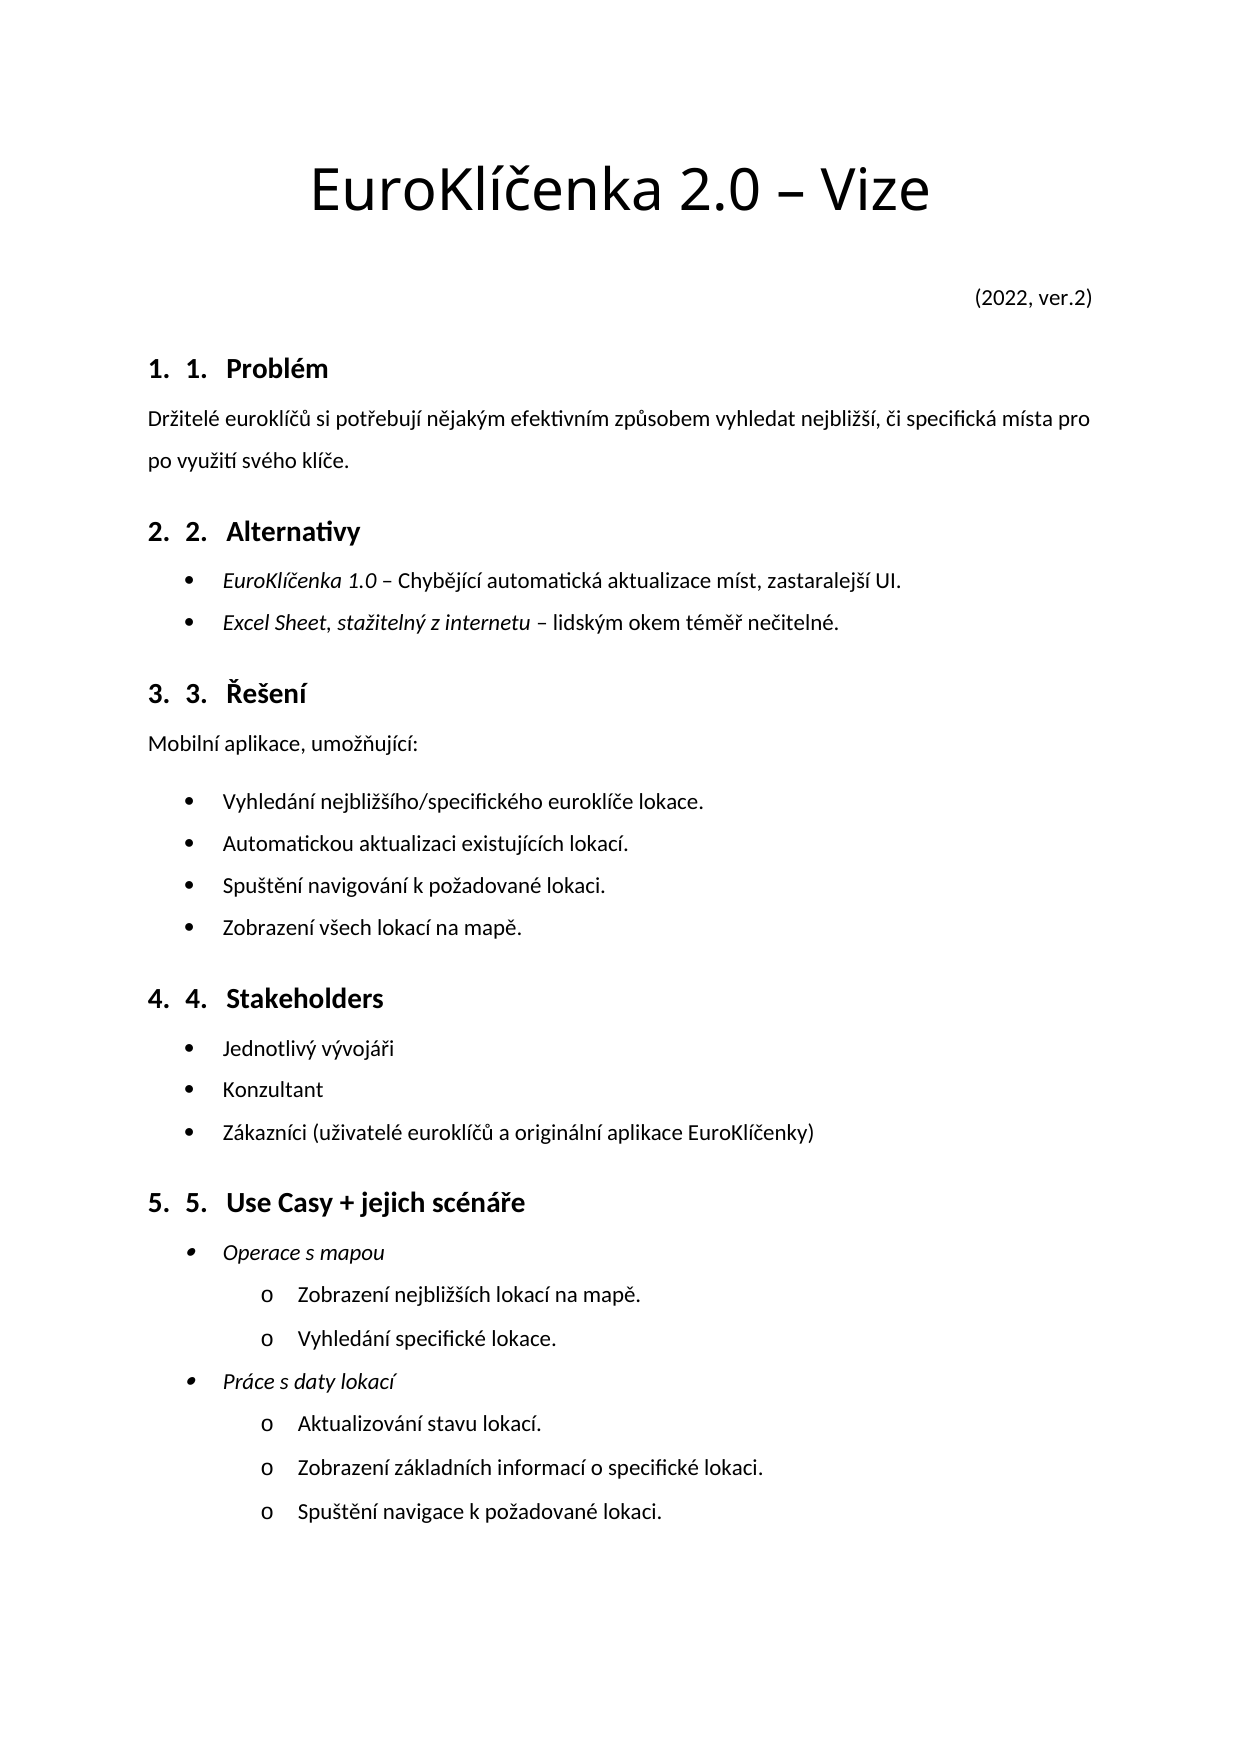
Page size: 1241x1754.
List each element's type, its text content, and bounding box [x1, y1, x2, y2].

list Práce s daty lokací [185, 1367, 1093, 1396]
text (2022, ver.2) [148, 283, 1093, 311]
subtitle 3. Řešení [148, 675, 1093, 711]
subtitle 4. Stakeholders [148, 980, 1093, 1016]
list Spuštění navigování k požadované lokaci. [185, 871, 1093, 899]
list EuroKlíčenka 1.0 – Chybějící automatická aktualizace míst, zastaralejší UI. [185, 566, 1093, 594]
text EuroKlíčenka 2.0 – Vize [148, 148, 1093, 227]
list Automatickou aktualizaci existujících lokací. [185, 829, 1093, 857]
list Operace s mapou [185, 1238, 1093, 1266]
list Vyhledání nejbližšího/specifického euroklíče lokace. [185, 787, 1093, 815]
list Jednotlivý vývojáři [185, 1034, 1093, 1062]
list Zákazníci (uživatelé euroklíčů a originální aplikace EuroKlíčenky) [185, 1118, 1093, 1146]
subtitle 1. Problém [148, 350, 1093, 386]
list Zobrazení základních informací o specifické lokaci. [260, 1453, 1093, 1482]
list Aktualizování stavu lokací. [260, 1409, 1093, 1439]
subtitle 5. Use Casy + jejich scénáře [148, 1184, 1093, 1220]
subtitle 2. Alternativy [148, 513, 1093, 548]
text Mobilní aplikace, umožňující: [148, 729, 1093, 757]
list Konzultant [185, 1076, 1093, 1104]
list Vyhledání specifické lokace. [260, 1324, 1093, 1353]
list Spuštění navigace k požadované lokaci. [260, 1497, 1093, 1526]
list Zobrazení nejbližších lokací na mapě. [260, 1280, 1093, 1309]
text Držitelé euroklíčů si potřebují nějakým efektivním způsobem vyhledat nejbližší, či specifická místa pro po využití svého klíče. [148, 404, 1093, 474]
list Excel Sheet, stažitelný z internetu – lidským okem téměř nečitelné. [185, 608, 1093, 636]
list Zobrazení všech lokací na mapě. [185, 913, 1093, 941]
